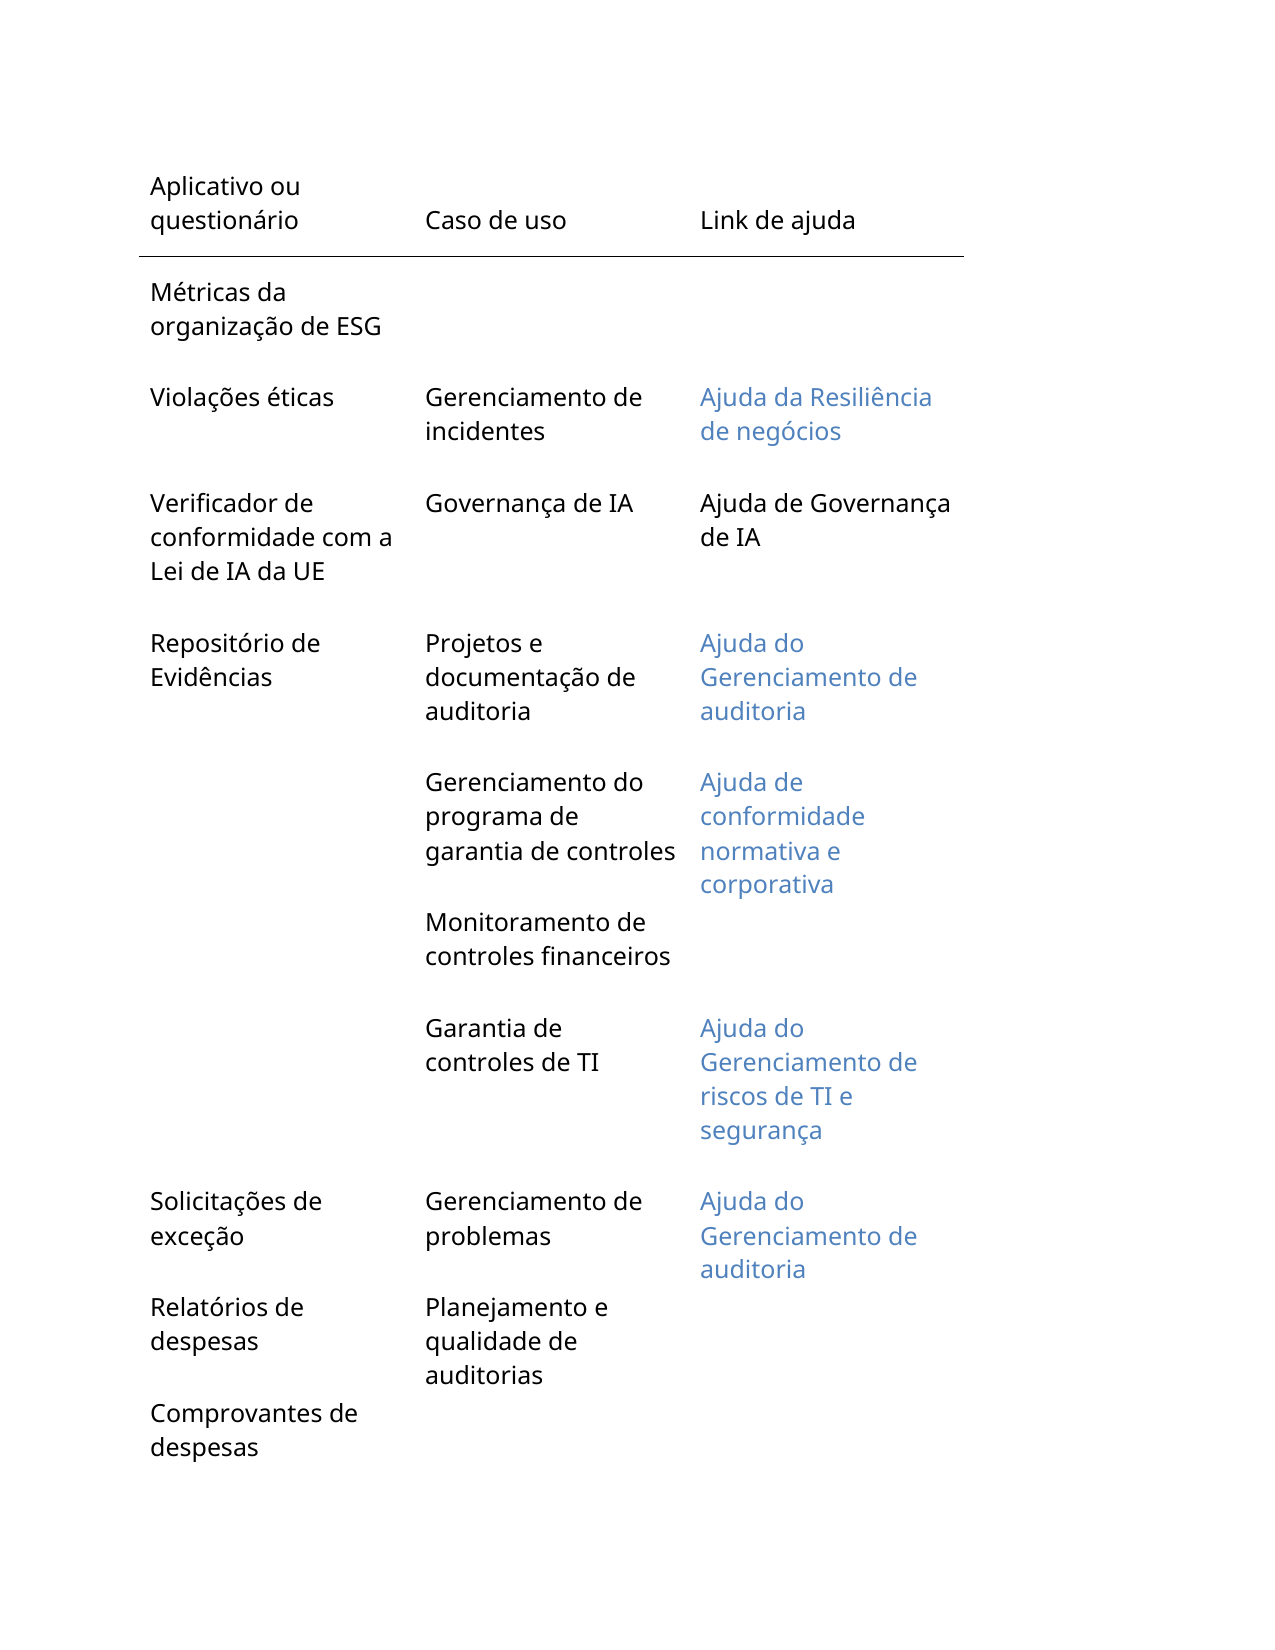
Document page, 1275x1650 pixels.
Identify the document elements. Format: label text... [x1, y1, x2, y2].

table_cell Garantia de controles de TI [414, 992, 689, 1165]
table_header Link de ajuda [689, 150, 964, 256]
table_cell Governança de IA [414, 467, 689, 607]
table_cell Ajuda do Gerenciamento de riscos de TI e segurança [689, 992, 964, 1165]
table_cell Ajuda de conformidade normativa e corporativa [689, 746, 964, 992]
table_cell Repositório de Evidências [139, 607, 414, 1165]
table_cell Ajuda do Gerenciamento de auditoria [689, 607, 964, 746]
table_cell Solicitações de exceção [139, 1165, 414, 1271]
table_header Aplicativo ou questionário [139, 150, 414, 256]
table_header Caso de uso [414, 150, 689, 256]
table_cell Ajuda de Governança de IA [689, 467, 964, 607]
table_cell Monitoramento de controles financeiros [414, 886, 689, 992]
table_cell Ajuda da Resiliência de negócios [689, 361, 964, 467]
table_cell Violações éticas [139, 361, 414, 467]
table_cell Projetos e documentação de auditoria [414, 607, 689, 746]
table_cell Gerenciamento do programa de garantia de controles [414, 746, 689, 886]
table_cell Gerenciamento de incidentes [414, 361, 689, 467]
table_cell Planejamento e qualidade de auditorias [414, 1271, 689, 1482]
table_cell Relatórios de despesas [139, 1271, 414, 1377]
table_cell Verificador de conformidade com a Lei de IA da UE [139, 467, 414, 607]
table_cell Gerenciamento de problemas [414, 1165, 689, 1271]
table_cell Comprovantes de despesas [139, 1377, 414, 1482]
table_cell Ajuda do Gerenciamento de auditoria [689, 1165, 964, 1482]
table_cell Métricas da organização de ESG [139, 257, 414, 361]
